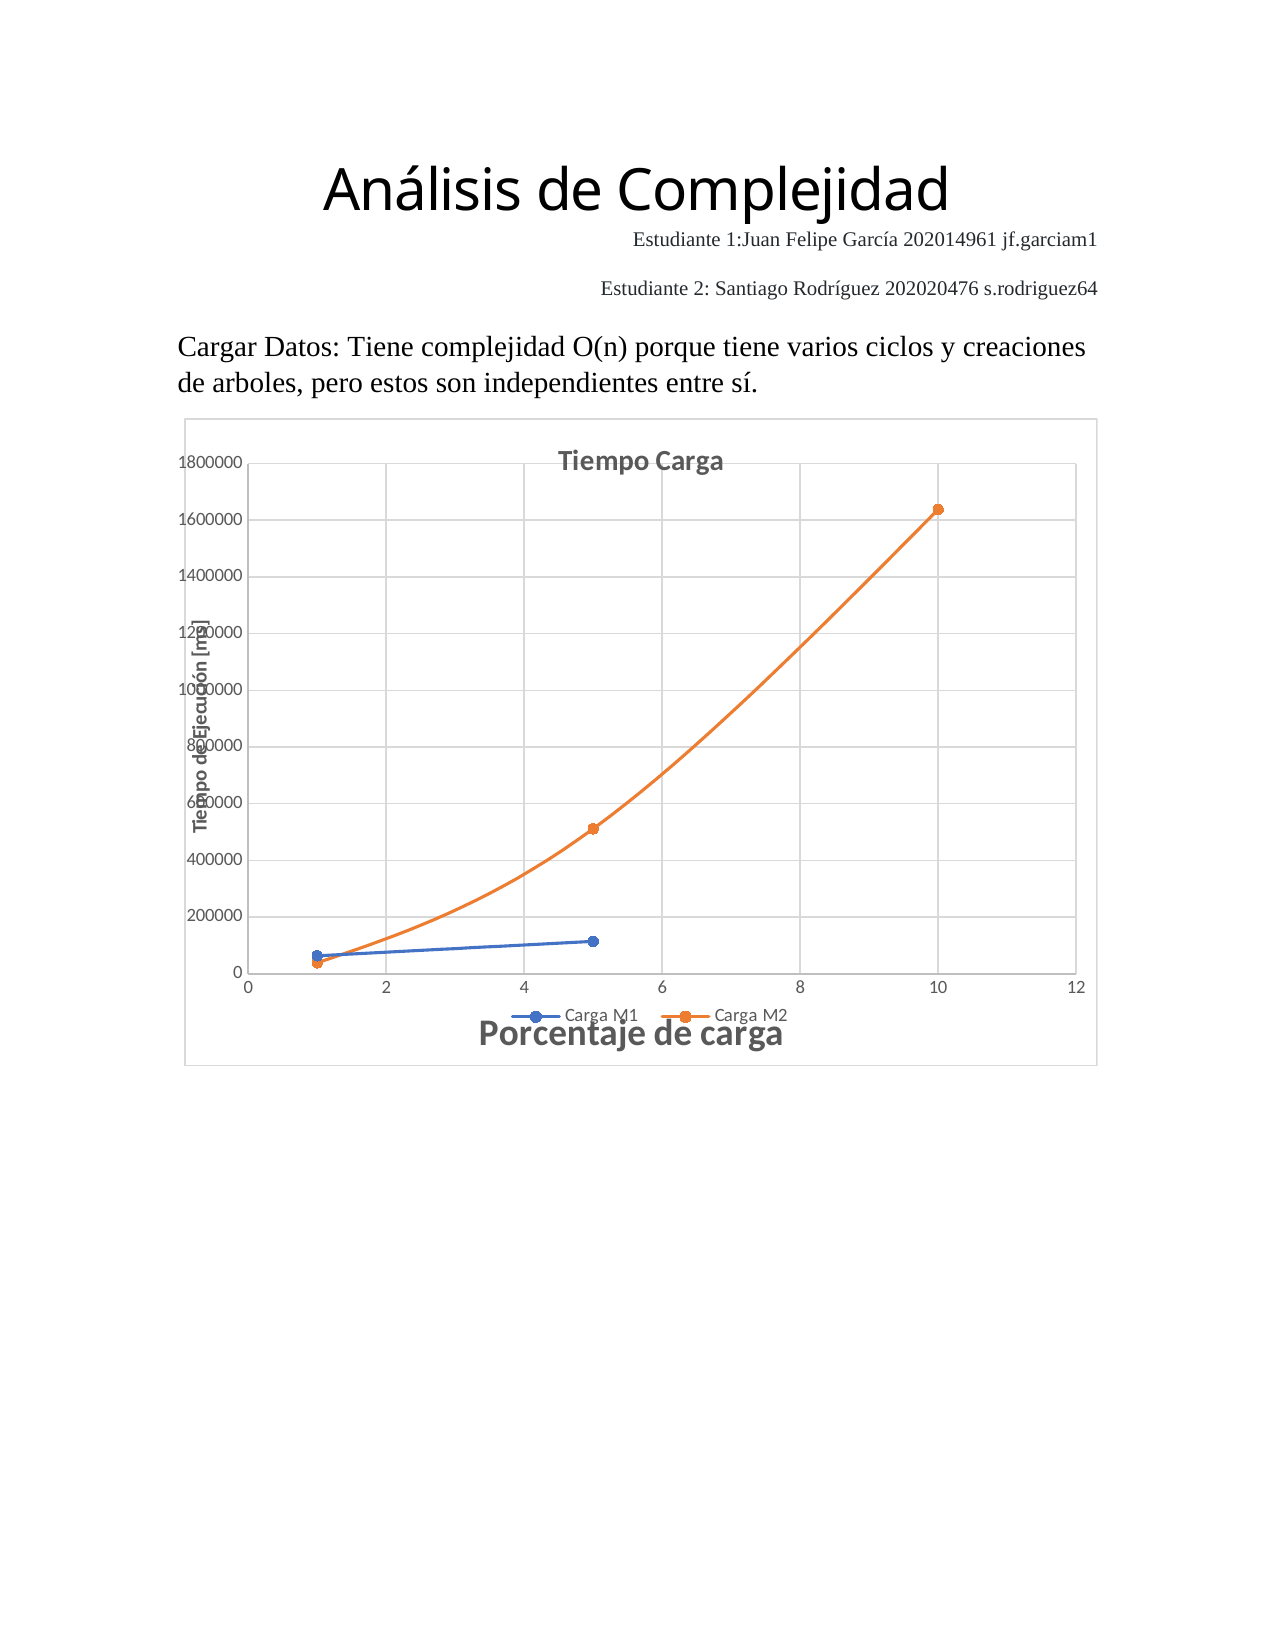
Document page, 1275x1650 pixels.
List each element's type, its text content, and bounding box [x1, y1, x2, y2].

text Estudiante 2: Santiago Rodríguez 202020476 s.rodriguez64 [177, 276, 1098, 300]
text Estudiante 1:Juan Felipe García 202014961 jf.garciam1 [177, 227, 1098, 251]
title Análisis de Complejidad [177, 148, 1098, 227]
text Cargar Datos: Tiene complejidad O(n) porque tiene varios ciclos y creaciones de arboles, pero estos son independientes entre sí. [177, 329, 1098, 399]
